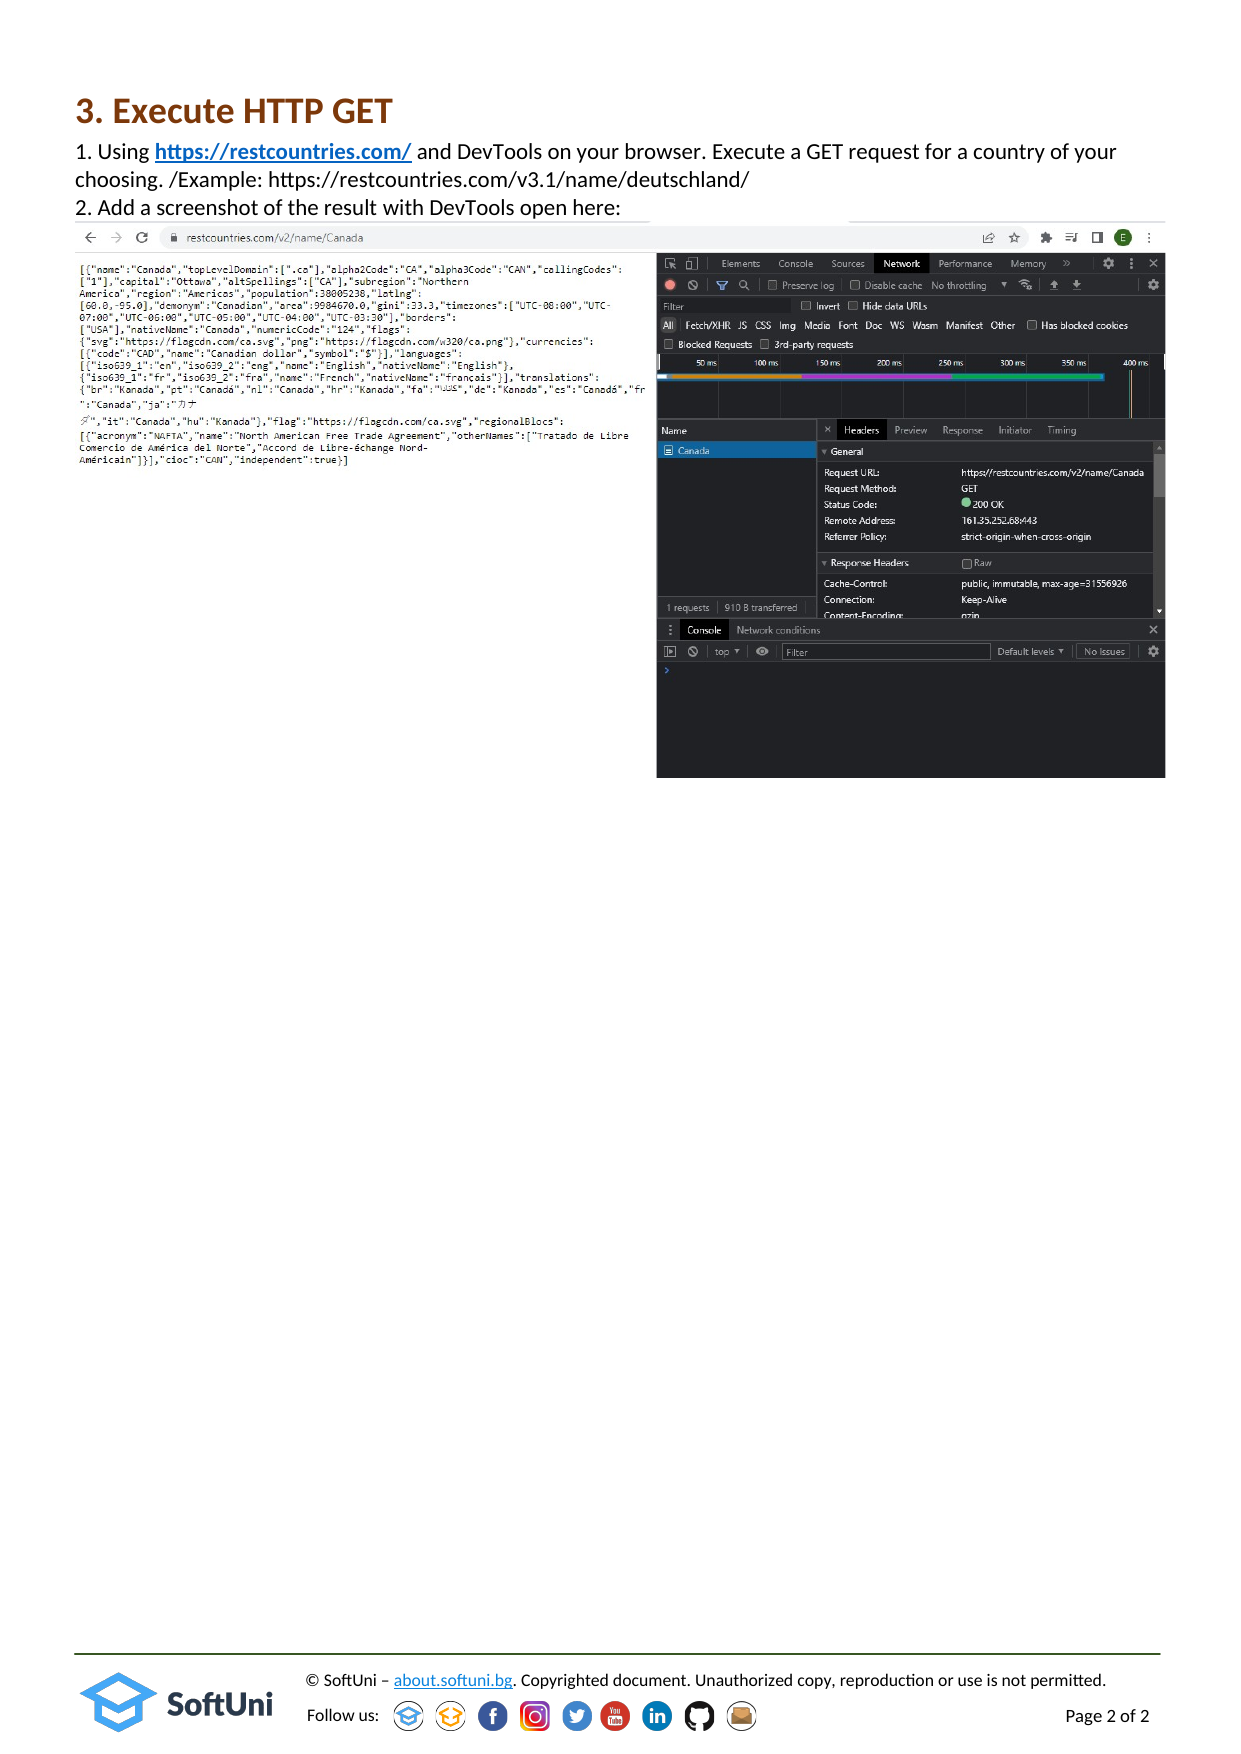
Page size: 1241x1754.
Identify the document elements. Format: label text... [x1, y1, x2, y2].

text 2. Add a screenshot of the result with DevTools open here: [75, 193, 1165, 221]
picture [663, 1701, 672, 1710]
picture [600, 1701, 630, 1731]
picture [562, 1701, 592, 1731]
picture [520, 1701, 550, 1731]
picture [642, 1722, 651, 1731]
picture [726, 1701, 757, 1731]
text 1. Using https://restcountries.com/ and DevTools on your browser. Execute a GET request for a country of your choosing. /Example: https://restcountries.com/v3.1/name/deutschland/ [75, 137, 1165, 193]
subtitle Execute HTTP GET [75, 87, 1165, 133]
picture [393, 1701, 424, 1731]
picture [684, 1701, 715, 1731]
picture [75, 221, 1166, 778]
picture [73, 1666, 279, 1738]
picture [478, 1701, 508, 1731]
picture [663, 1722, 672, 1731]
picture [435, 1701, 466, 1731]
picture [642, 1701, 651, 1710]
picture [656, 1713, 665, 1723]
